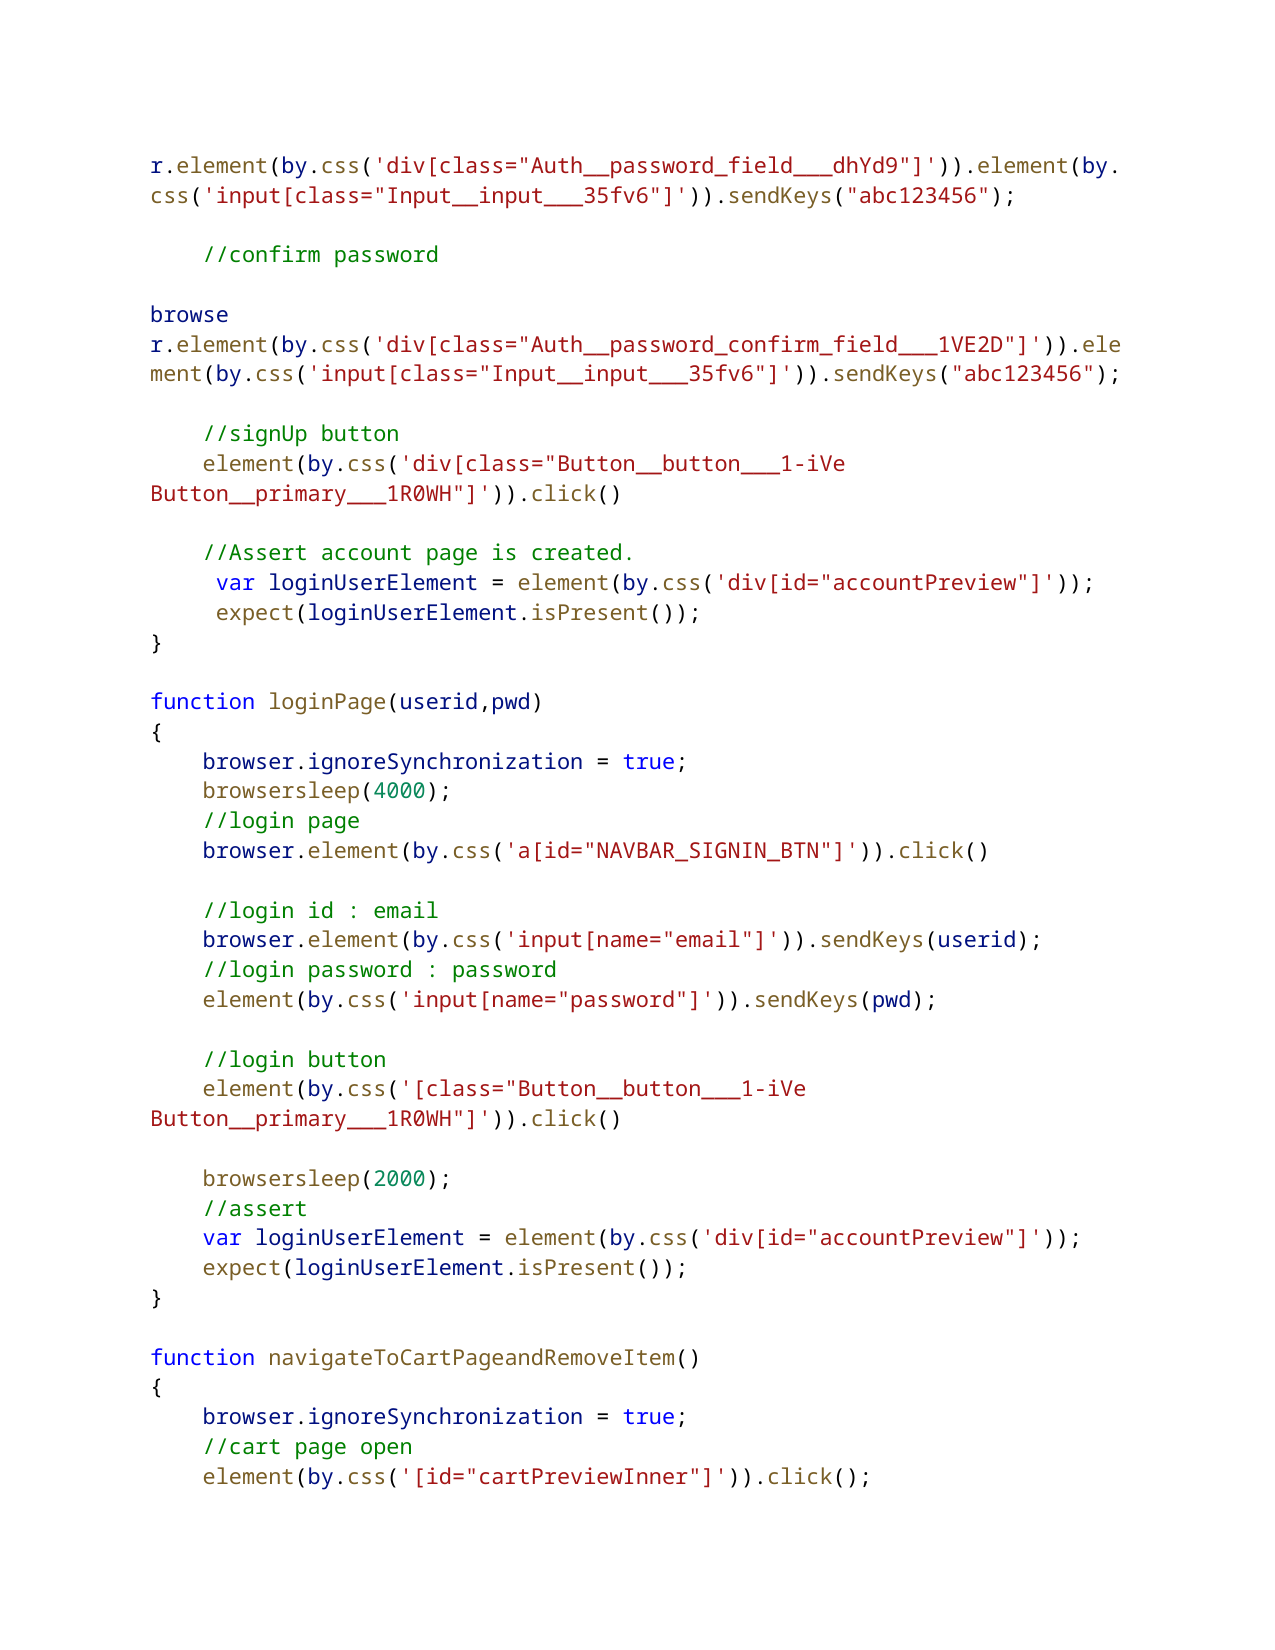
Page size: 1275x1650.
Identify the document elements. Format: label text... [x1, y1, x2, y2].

text browsersleep(4000); [150, 776, 1125, 805]
text element(by.css('[id="cartPreviewInner"]')).click(); [150, 1461, 1125, 1491]
text browsersleep(2000); [150, 1163, 1125, 1193]
text browser.ignoreSynchronization = true; [150, 1401, 1125, 1431]
text //cart page open [150, 1431, 1125, 1461]
text //login page [150, 805, 1125, 835]
text var loginUserElement = element(by.css('div[id="accountPreview"]')); [150, 1222, 1125, 1252]
text browser.element(by.css('a[id="NAVBAR_SIGNIN_BTN"]')).click() [150, 835, 1125, 865]
text } [150, 1282, 1125, 1312]
text { [150, 716, 1125, 746]
text //confirm password [150, 239, 1125, 269]
text element(by.css('div[class="Button__button___1-iVe Button__primary___1R0WH"]')).click() [150, 448, 1125, 507]
text } [150, 627, 1125, 656]
text function navigateToCartPageandRemoveItem() [150, 1342, 1125, 1371]
text //assert [150, 1193, 1125, 1222]
text //login password : password [150, 954, 1125, 984]
text var loginUserElement = element(by.css('div[id="accountPreview"]')); [150, 567, 1125, 597]
text browser.element(by.css('div[class="Auth__password_confirm_field___1VE2D"]')).element(by.css('input[class="Input__input___35fv6"]')).sendKeys("abc123456"); [150, 269, 1125, 388]
text //signUp button [150, 418, 1125, 448]
text function loginPage(userid,pwd) [150, 686, 1125, 716]
text //Assert account page is created. [150, 537, 1125, 567]
text //login id : email [150, 895, 1125, 924]
text browser.ignoreSynchronization = true; [150, 746, 1125, 776]
text { [150, 1371, 1125, 1401]
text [150, 150, 1125, 209]
text element(by.css('[class="Button__button___1-iVe Button__primary___1R0WH"]')).click() [150, 1073, 1125, 1133]
text expect(loginUserElement.isPresent()); [150, 1252, 1125, 1282]
text //login button [150, 1044, 1125, 1073]
text browser.element(by.css('input[name="email"]')).sendKeys(userid); [150, 924, 1125, 954]
text element(by.css('input[name="password"]')).sendKeys(pwd); [150, 984, 1125, 1014]
text expect(loginUserElement.isPresent()); [150, 597, 1125, 627]
